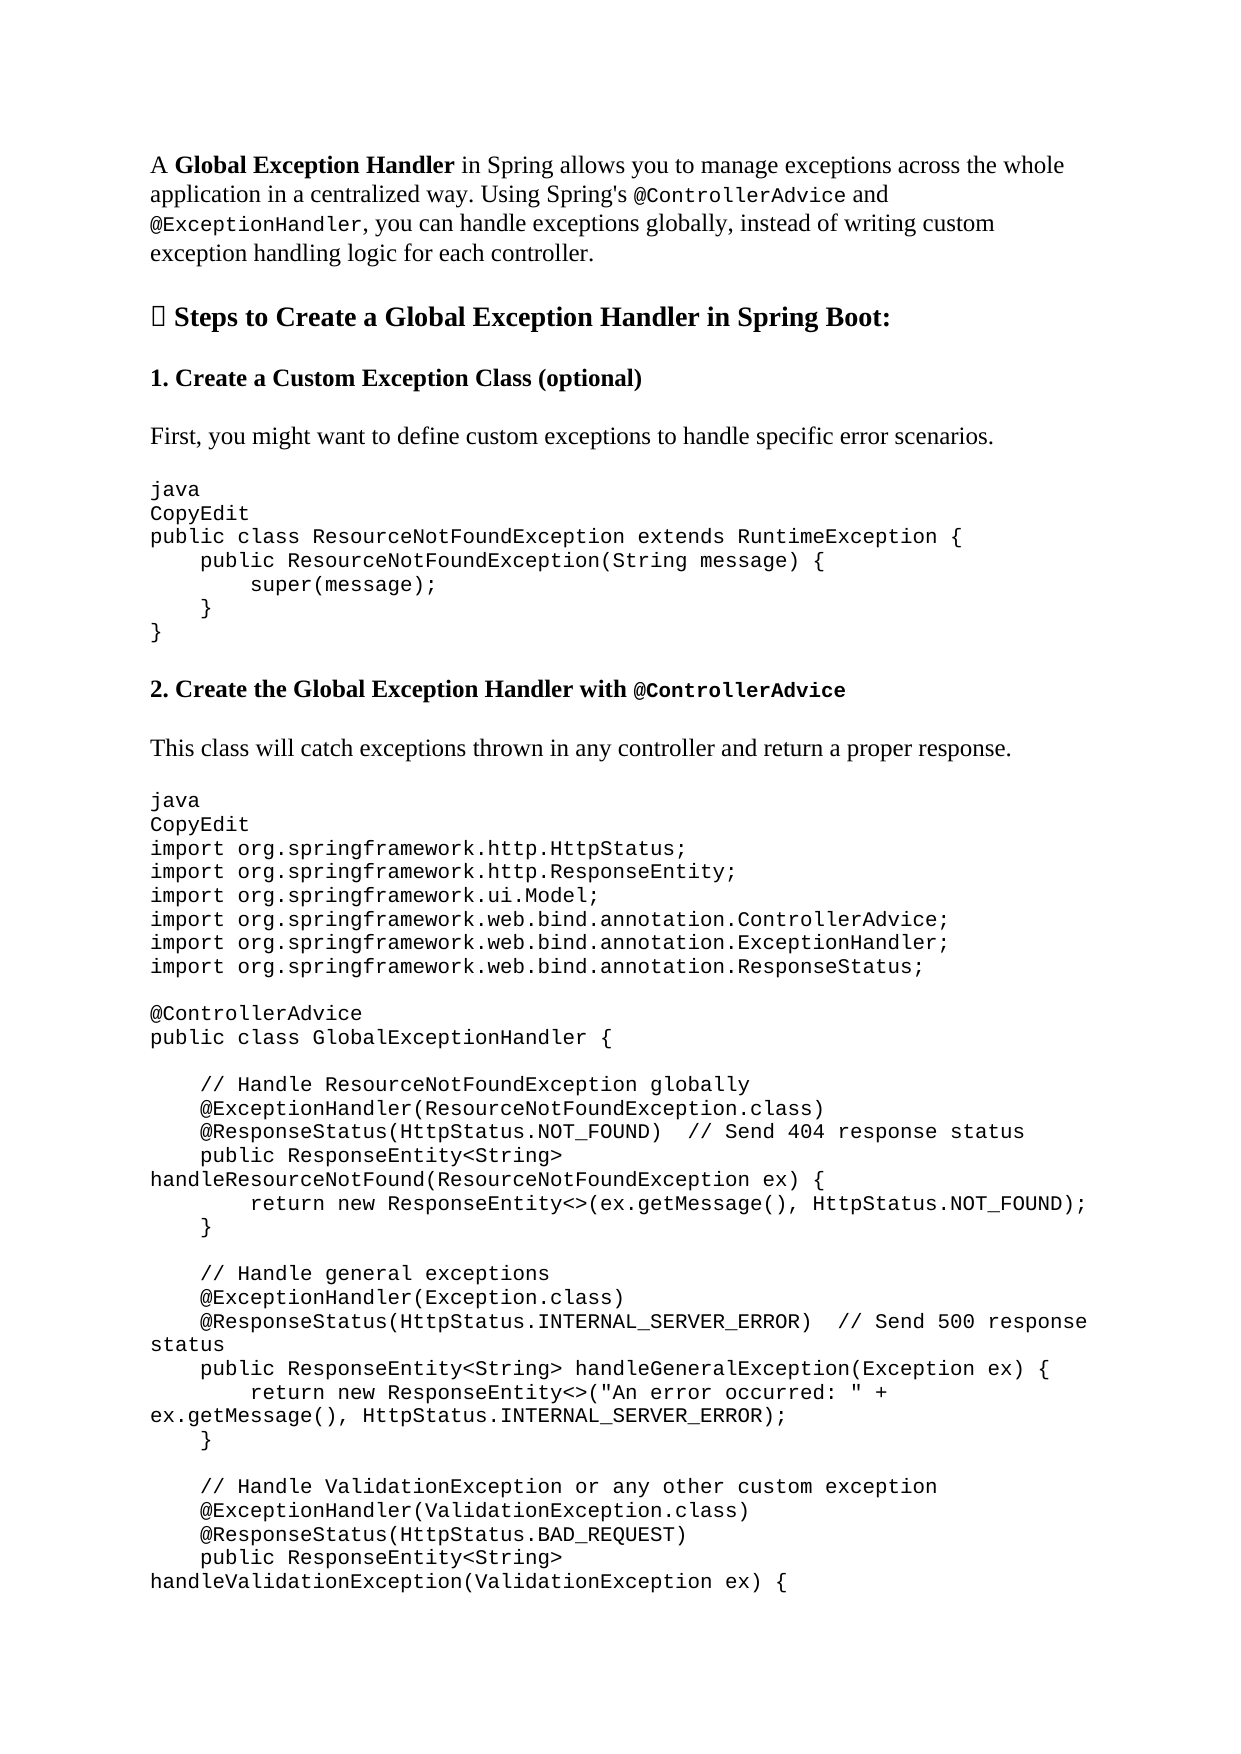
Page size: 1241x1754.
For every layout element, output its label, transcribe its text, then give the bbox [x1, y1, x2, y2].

text CopyEdit [150, 503, 1090, 526]
text return new ResponseEntity<>("An error occurred: " + ex.getMessage(), HttpStatus.INTERNAL_SERVER_ERROR); [150, 1382, 1090, 1429]
text import org.springframework.web.bind.annotation.ControllerAdvice; [150, 909, 1090, 932]
text @ExceptionHandler(ValidationException.class) [150, 1500, 1090, 1523]
text @ResponseStatus(HttpStatus.BAD_REQUEST) [150, 1523, 1090, 1547]
text import org.springframework.http.ResponseEntity; [150, 861, 1090, 885]
text } [150, 1429, 1090, 1453]
text @ExceptionHandler(Exception.class) [150, 1287, 1090, 1311]
text This class will catch exceptions thrown in any controller and return a proper response. [150, 733, 1090, 761]
text public ResponseEntity<String> handleGeneralException(Exception ex) { [150, 1358, 1090, 1382]
text // Handle general exceptions [150, 1263, 1090, 1287]
text A Global Exception Handler in Spring allows you to manage exceptions across the whole application in a centralized way. Using Spring's @ControllerAdvice and @ExceptionHandler, you can handle exceptions globally, instead of writing custom exception handling logic for each controller. [150, 150, 1090, 267]
text @ControllerAdvice [150, 1003, 1090, 1027]
text CopyEdit [150, 814, 1090, 838]
text public ResponseEntity<String> handleResourceNotFound(ResourceNotFoundException ex) { [150, 1145, 1090, 1192]
text import org.springframework.http.HttpStatus; [150, 838, 1090, 861]
text java [150, 479, 1090, 503]
text import org.springframework.web.bind.annotation.ExceptionHandler; [150, 932, 1090, 956]
text @ExceptionHandler(ResourceNotFoundException.class) [150, 1098, 1090, 1122]
text 2. Create the Global Exception Handler with @ControllerAdvice [150, 674, 1090, 703]
text public ResponseEntity<String> handleValidationException(ValidationException ex) { [150, 1547, 1090, 1594]
text super(message); [150, 574, 1090, 597]
text public class GlobalExceptionHandler { [150, 1027, 1090, 1051]
text } [150, 621, 1090, 645]
text public class ResourceNotFoundException extends RuntimeException { [150, 526, 1090, 550]
text // Handle ResourceNotFoundException globally [150, 1074, 1090, 1098]
text // Handle ValidationException or any other custom exception [150, 1476, 1090, 1500]
text First, you might want to define custom exceptions to handle specific error scenarios. [150, 421, 1090, 450]
text } [150, 1216, 1090, 1240]
text import org.springframework.web.bind.annotation.ResponseStatus; [150, 956, 1090, 980]
text ✅ Steps to Create a Global Exception Handler in Spring Boot: [150, 296, 1090, 334]
text @ResponseStatus(HttpStatus.NOT_FOUND) // Send 404 response status [150, 1122, 1090, 1145]
text public ResourceNotFoundException(String message) { [150, 550, 1090, 574]
text } [150, 597, 1090, 621]
text 1. Create a Custom Exception Class (optional) [150, 363, 1090, 392]
text import org.springframework.ui.Model; [150, 885, 1090, 909]
text return new ResponseEntity<>(ex.getMessage(), HttpStatus.NOT_FOUND); [150, 1192, 1090, 1216]
text @ResponseStatus(HttpStatus.INTERNAL_SERVER_ERROR) // Send 500 response status [150, 1311, 1090, 1358]
text java [150, 791, 1090, 814]
